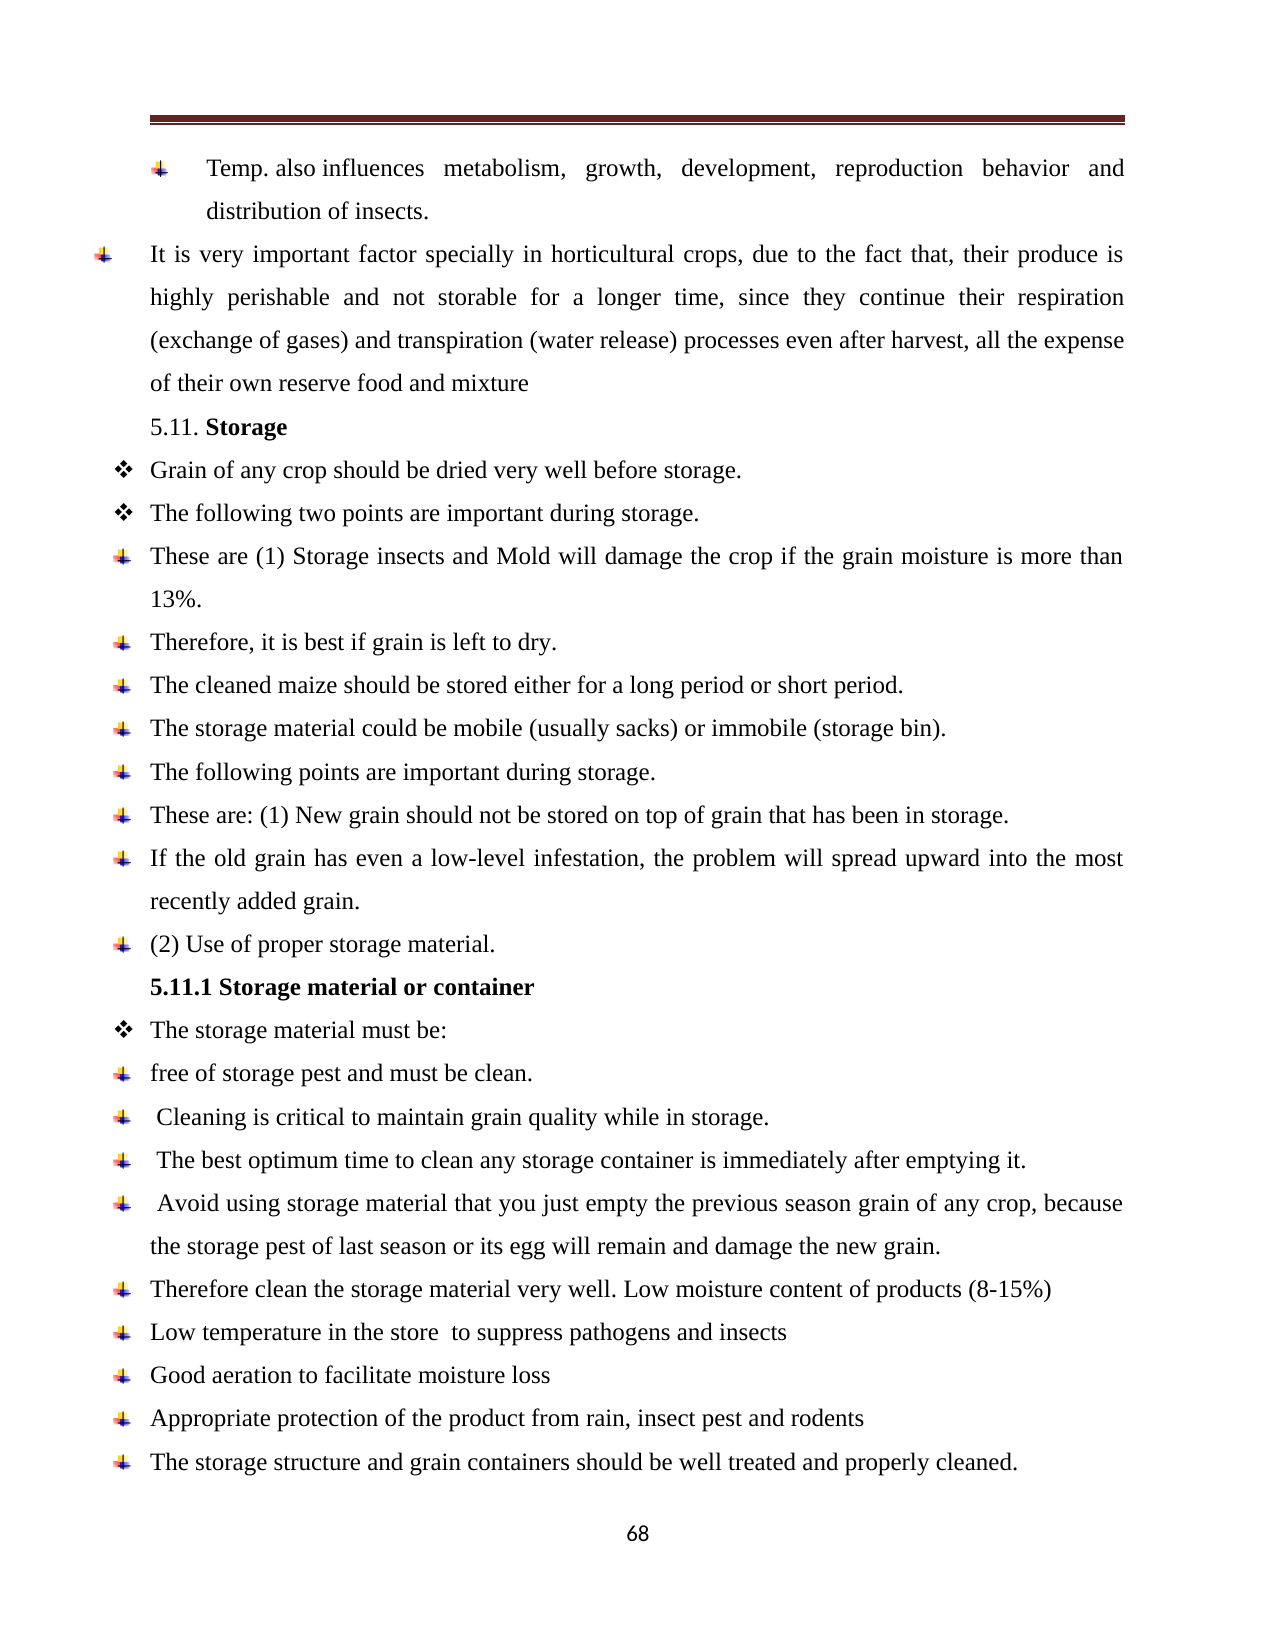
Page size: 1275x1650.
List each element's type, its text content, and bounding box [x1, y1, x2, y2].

picture [113, 547, 131, 565]
picture [113, 1108, 131, 1125]
list Good aeration to facilitate moisture loss [112, 1360, 1125, 1389]
picture [94, 245, 112, 263]
list The best optimum time to clean any storage container is immediately after emptying it. [112, 1145, 1125, 1173]
text 5.11. Storage [150, 412, 1125, 440]
list The following points are important during storage. [112, 757, 1125, 785]
picture [113, 720, 131, 737]
list Therefore, it is best if grain is left to dry. [112, 627, 1125, 656]
picture [113, 1367, 131, 1384]
list These are: (1) New grain should not be stored on top of grain that has been in storage. [112, 800, 1125, 828]
list The storage structure and grain containers should be well treated and properly cleaned. [112, 1447, 1125, 1475]
list Temp. also influences metabolism, growth, development, reproduction behavior and distribution of insects. [150, 153, 1125, 225]
text 5.11.1 Storage material or container [150, 972, 1125, 1001]
list The cleaned maize should be stored either for a long period or short period. [112, 670, 1125, 699]
picture [113, 1453, 131, 1470]
picture [113, 1065, 131, 1082]
list The storage material must be: [112, 1015, 1125, 1044]
picture [113, 935, 131, 953]
list Therefore clean the storage material very well. Low moisture content of products (8-15%) [112, 1274, 1125, 1303]
list The following two points are important during storage. [112, 498, 1125, 527]
list Low temperature in the store to suppress pathogens and insects [112, 1317, 1125, 1346]
list Appropriate protection of the product from rain, insect pest and rodents [112, 1403, 1125, 1432]
picture [113, 849, 131, 867]
list Avoid using storage material that you just empty the previous season grain of any crop, because the storage pest of last season or its egg will remain and damage the new grain. [112, 1188, 1125, 1260]
list Grain of any crop should be dried very well before storage. [112, 455, 1125, 483]
picture [113, 1324, 131, 1341]
picture [113, 1151, 131, 1169]
picture [113, 763, 131, 780]
list free of storage pest and must be clean. [112, 1058, 1125, 1087]
list These are (1) Storage insects and Mold will damage the crop if the grain moisture is more than 13%. [112, 541, 1125, 613]
list Cleaning is critical to maintain grain quality while in storage. [112, 1102, 1125, 1130]
picture [113, 1194, 131, 1212]
list If the old grain has even a low-level infestation, the problem will spread upward into the most recently added grain. [112, 843, 1125, 915]
picture [113, 1280, 131, 1298]
picture [113, 806, 131, 824]
list It is very important factor specially in horticultural crops, due to the fact that, their produce is highly perishable and not storable for a longer time, since they continue their respiration (exchange of gases) and transpiration (water release) processes even after harvest, all the expense of their own reserve food and mixture [94, 239, 1125, 397]
list The storage material could be mobile (usually sacks) or immobile (storage bin). [112, 713, 1125, 742]
picture [113, 677, 131, 694]
picture [151, 159, 168, 177]
picture [113, 1410, 131, 1427]
list (2) Use of proper storage material. [112, 929, 1125, 958]
picture [113, 634, 131, 651]
